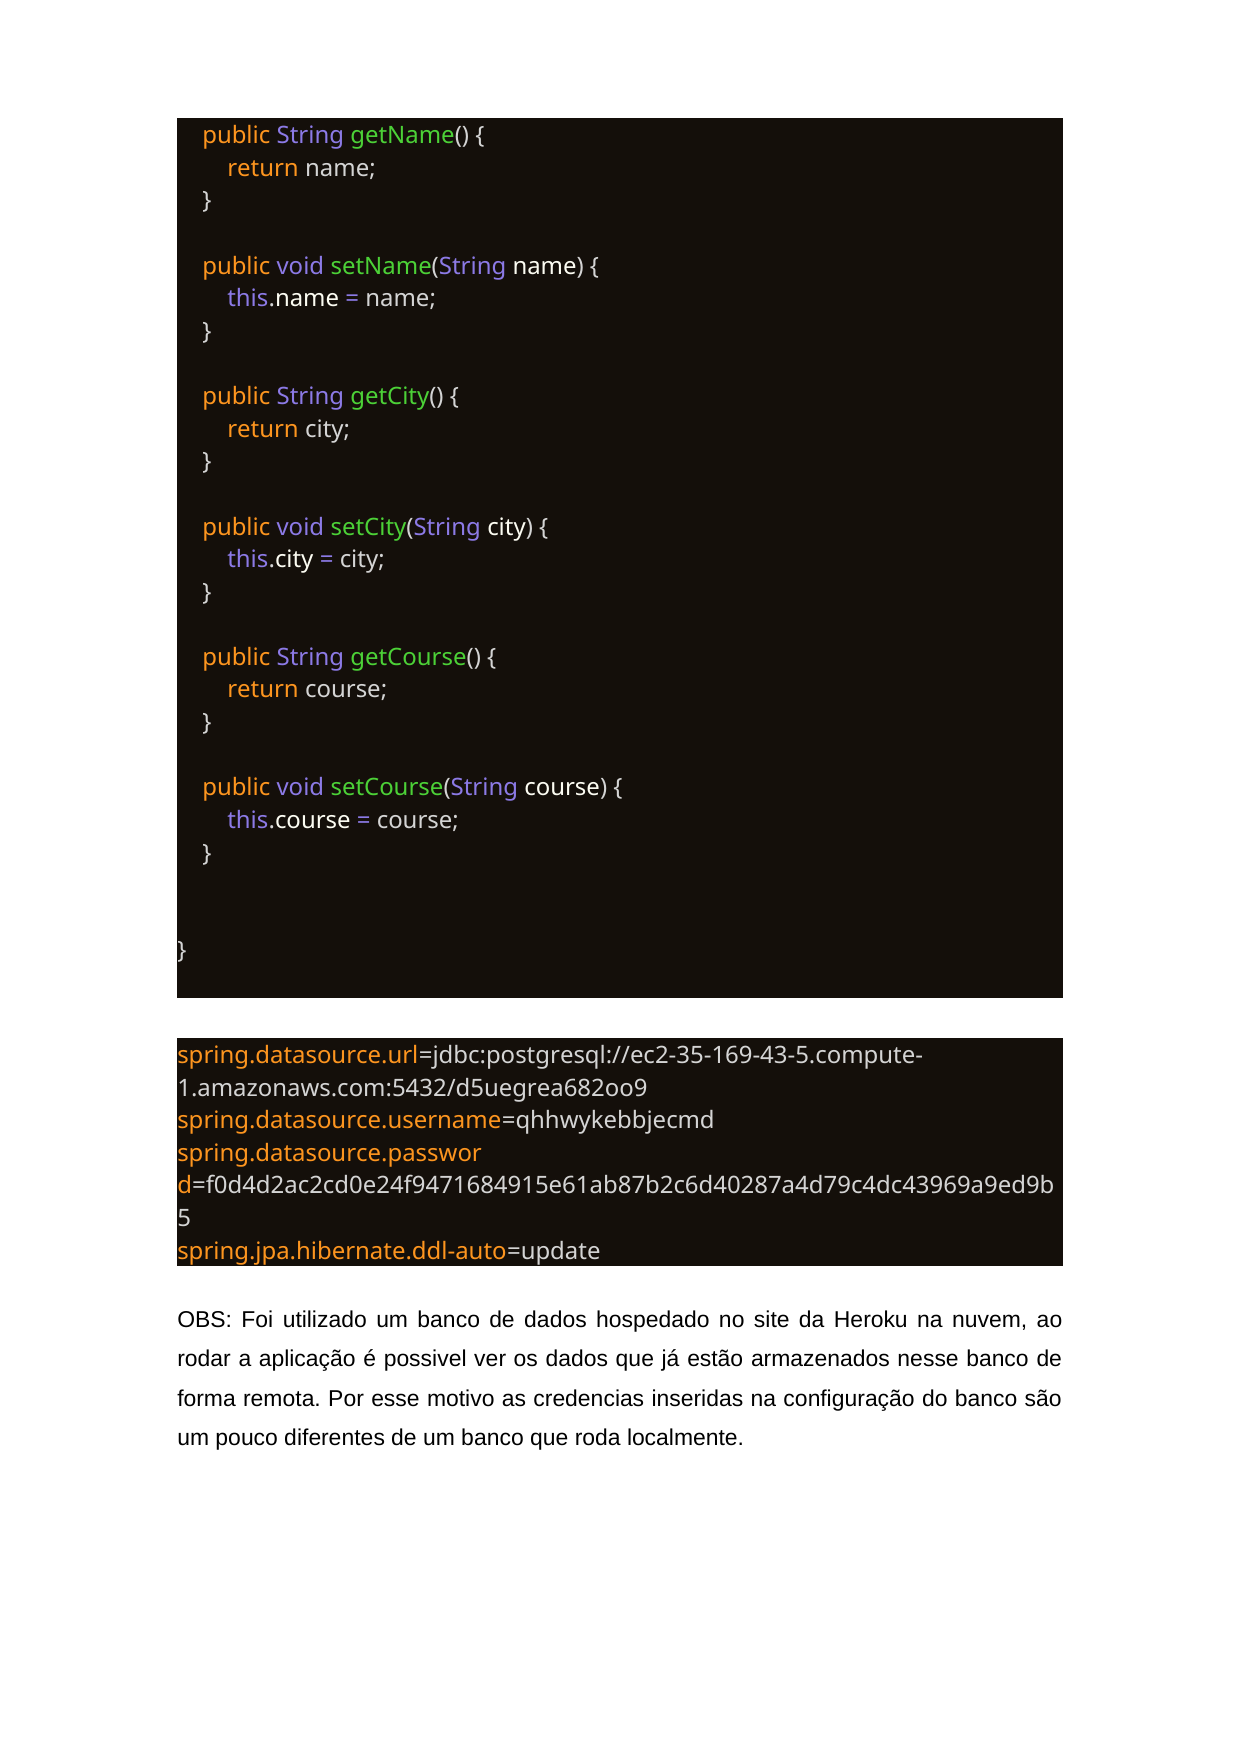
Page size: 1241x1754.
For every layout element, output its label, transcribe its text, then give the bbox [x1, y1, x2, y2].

text return course; [177, 672, 1063, 705]
text return name; [177, 151, 1063, 183]
text OBS: Foi utilizado um banco de dados hospedado no site da Heroku na nuvem, ao rodar a aplicação é possivel ver os dados que já estão armazenados nesse banco de forma remota. Por esse motivo as credencias inseridas na configuração do banco são um pouco diferentes de um banco que roda localmente. [177, 1306, 1063, 1450]
text this.city = city; [177, 542, 1063, 574]
text public void setCourse(String course) { [177, 770, 1063, 803]
text public String getName() { [177, 118, 1063, 151]
text spring.jpa.hibernate.ddl-auto=update [177, 1233, 1063, 1266]
text } [177, 705, 1063, 737]
text public void setName(String name) { [177, 248, 1063, 281]
text } [177, 835, 1063, 868]
text public void setCity(String city) { [177, 509, 1063, 542]
text } [177, 574, 1063, 607]
text } [177, 314, 1063, 346]
text public String getCourse() { [177, 640, 1063, 672]
text } [177, 444, 1063, 477]
text spring.datasource.password=f0d4d2ac2cd0e24f9471684915e61ab87b2c6d40287a4d79c4dc43969a9ed9b5 [177, 1136, 1063, 1233]
text spring.datasource.username=qhhwykebbjecmd [177, 1103, 1063, 1136]
text } [177, 183, 1063, 216]
text this.course = course; [177, 803, 1063, 835]
text spring.datasource.url=jdbc:postgresql://ec2-35-169-43-5.compute-1.amazonaws.com:5432/d5uegrea682oo9 [177, 1038, 1063, 1103]
text this.name = name; [177, 281, 1063, 314]
text return city; [177, 411, 1063, 444]
text public String getCity() { [177, 379, 1063, 411]
text } [177, 933, 1063, 966]
